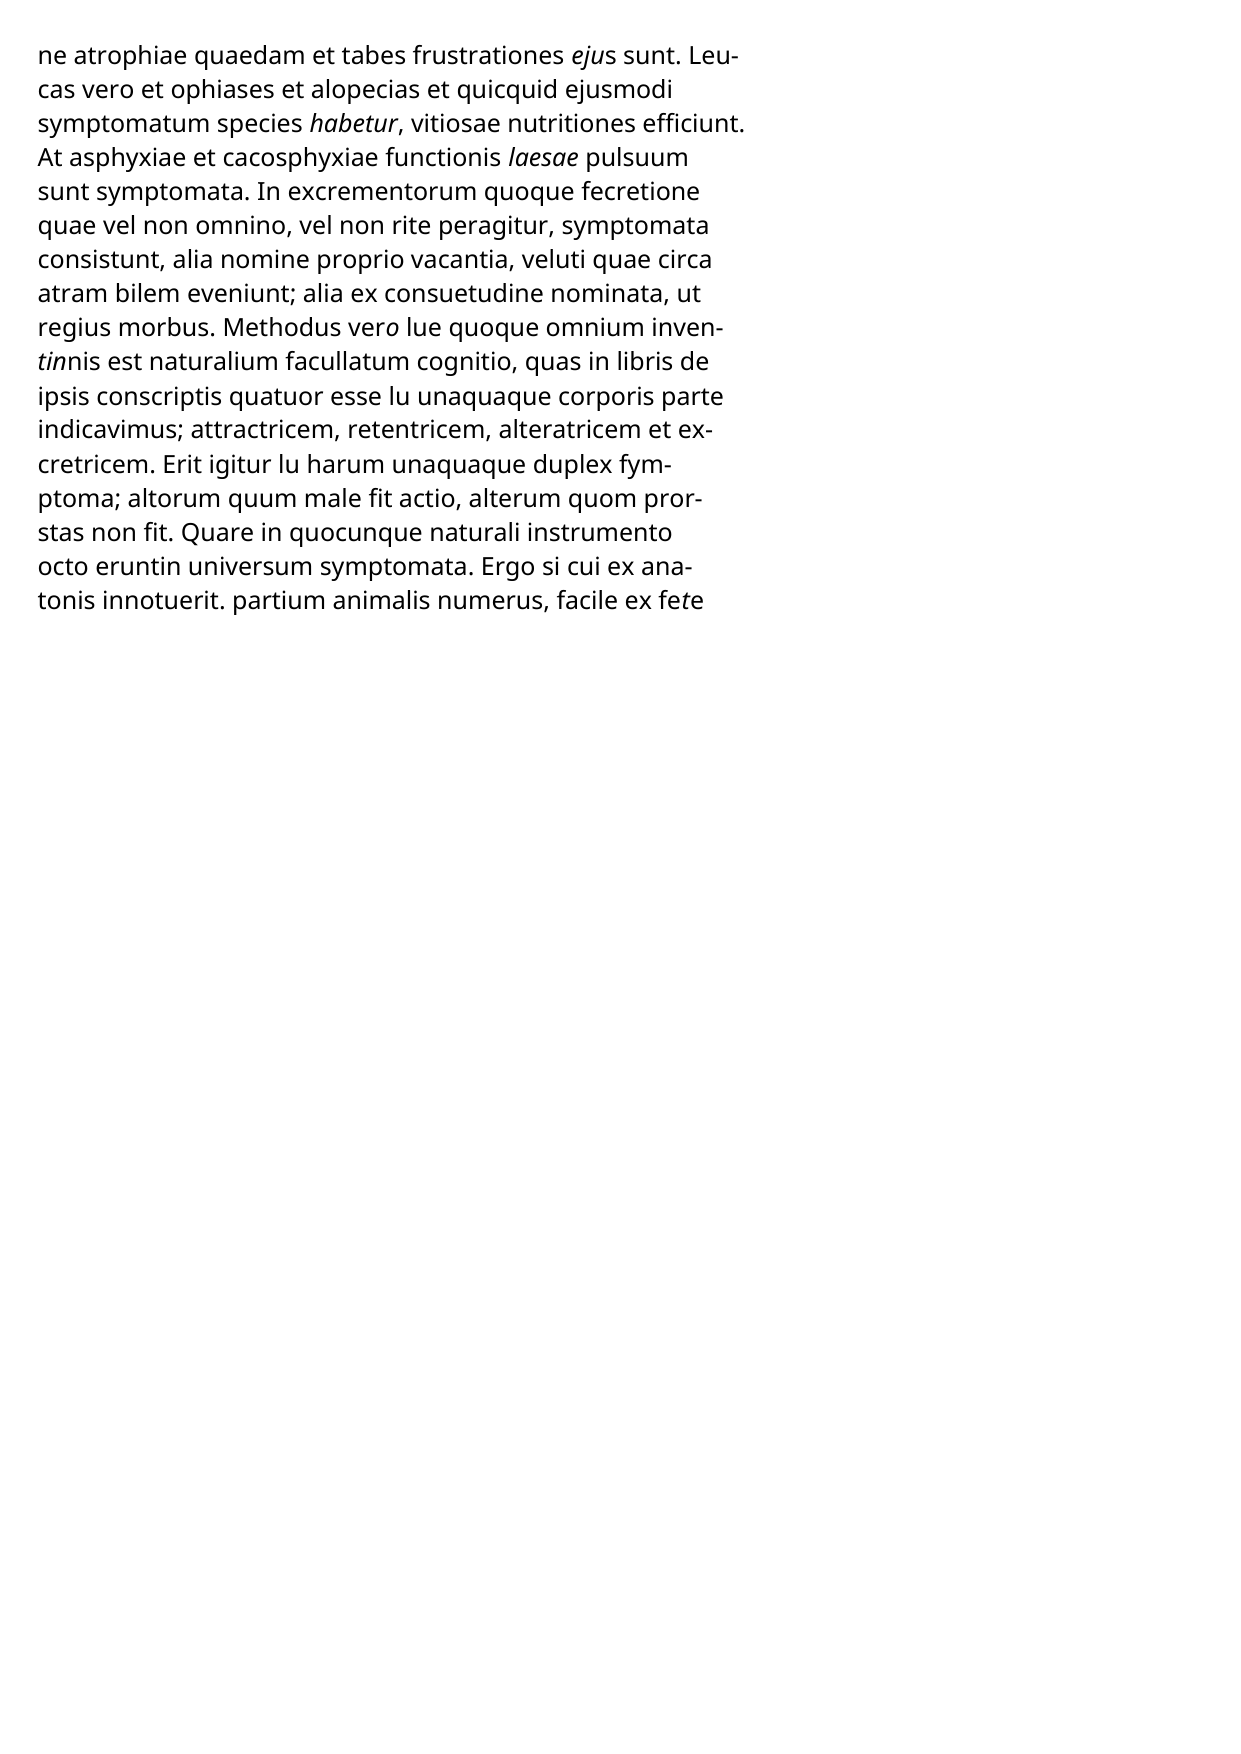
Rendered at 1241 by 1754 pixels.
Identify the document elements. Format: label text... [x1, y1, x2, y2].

text ne atrophiae quaedam et tabes frustrationes ejus sunt. Leu- cas vero et ophiases et alopecias et quicquid ejusmodi symptomatum species habetur, vitiosae nutritiones efficiunt. At asphyxiae et cacosphyxiae functionis laesae pulsuum sunt symptomata. In excrementorum quoque fecretione quae vel non omnino, vel non rite peragitur, symptomata consistunt, alia nomine proprio vacantia, veluti quae circa atram bilem eveniunt; alia ex consuetudine nominata, ut regius morbus. Methodus vero lue quoque omnium inven- tinnis est naturalium facullatum cognitio, quas in libris de ipsis conscriptis quatuor esse lu unaquaque corporis parte indicavimus; attractricem, retentricem, alteratricem et ex- cretricem. Erit igitur lu harum unaquaque duplex fym- ptoma; altorum quum male fit actio, alterum quom pror- stas non fit. Quare in quocunque naturali instrumento octo eruntin universum symptomata. Ergo si cui ex ana- tonis innotuerit. partium animalis numerus, facile ex fete [37, 37, 1203, 617]
